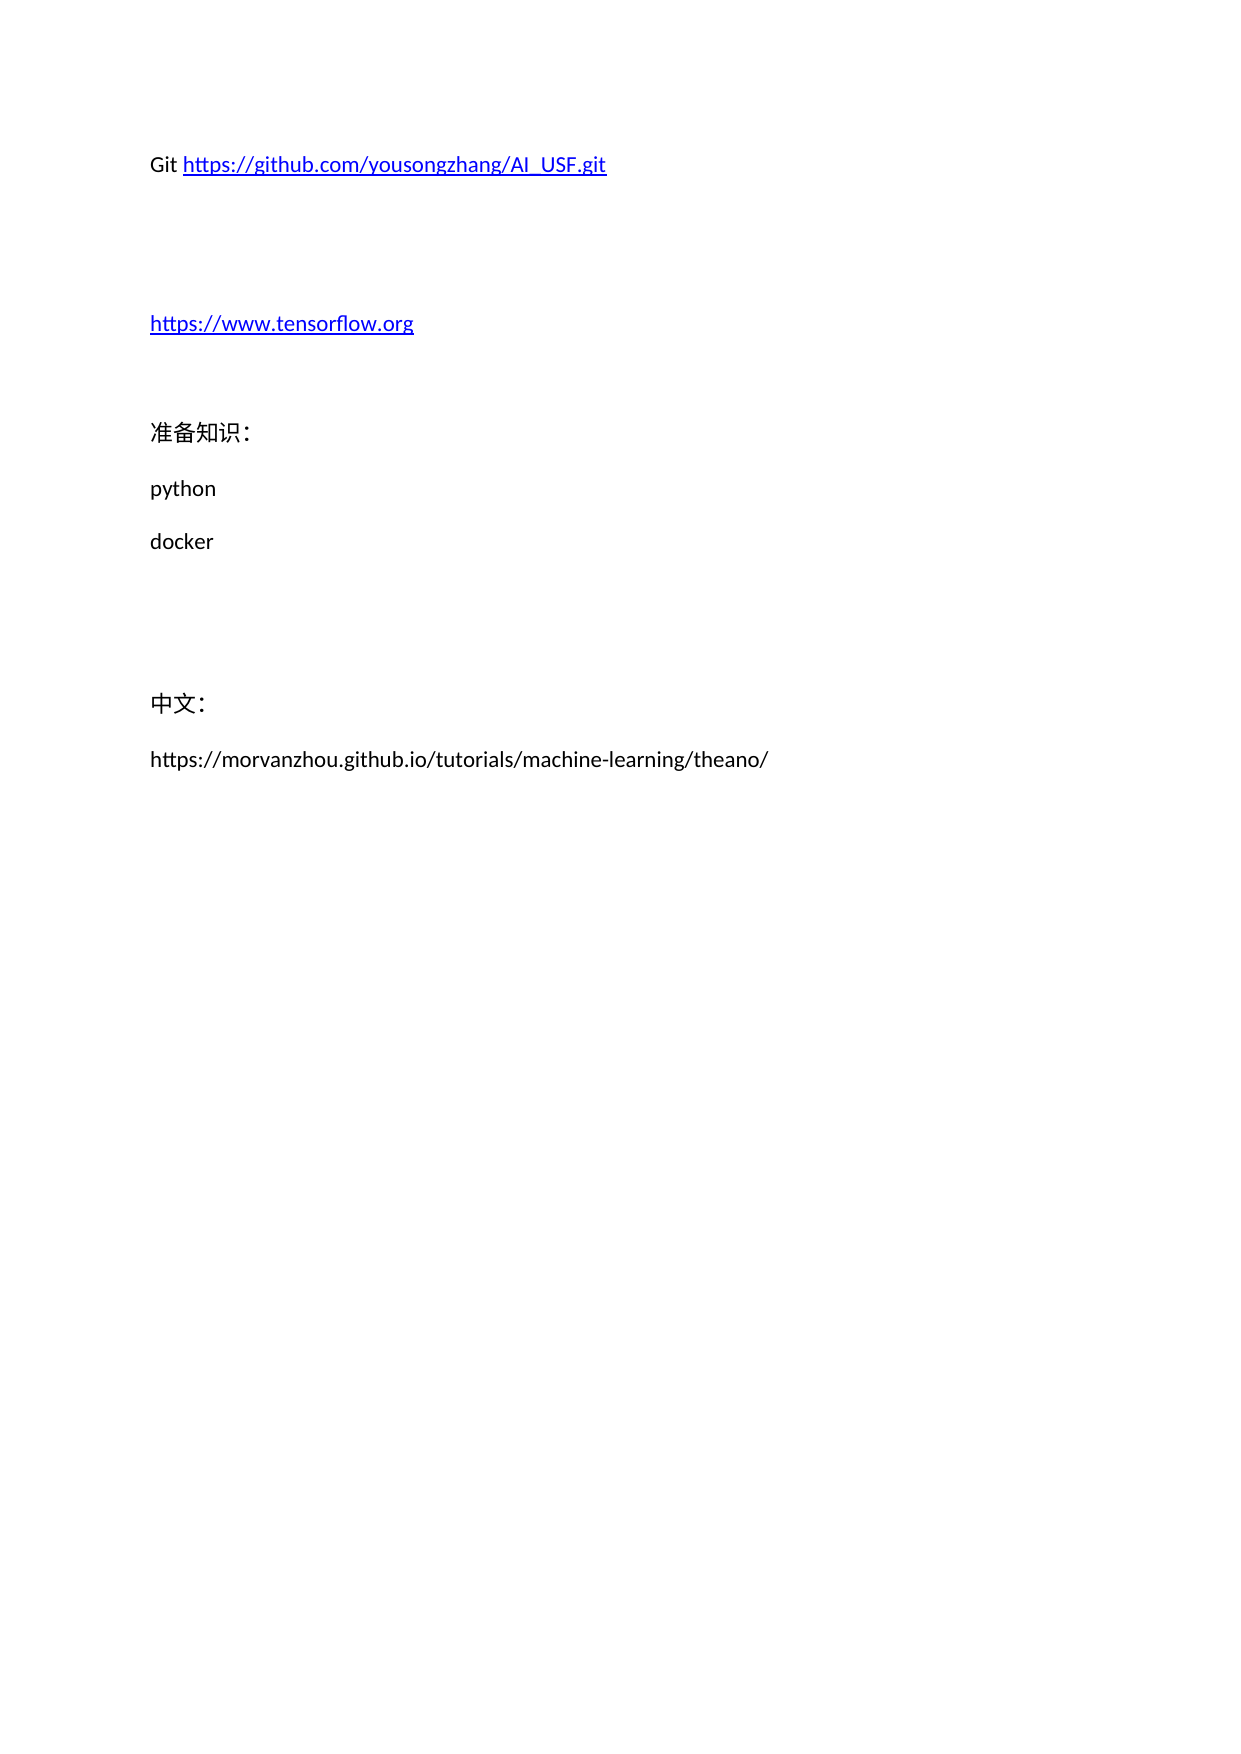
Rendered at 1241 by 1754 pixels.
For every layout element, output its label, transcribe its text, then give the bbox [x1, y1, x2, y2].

text 准备知识： [150, 415, 1090, 448]
text docker [150, 527, 1090, 555]
text Git https://github.com/yousongzhang/AI_USF.git [150, 150, 1090, 178]
text https://morvanzhou.github.io/tutorials/machine-learning/theano/ [150, 745, 1090, 773]
text https://www.tensorflow.org [150, 309, 1090, 337]
text python [150, 474, 1090, 502]
text 中文： [150, 686, 1090, 719]
